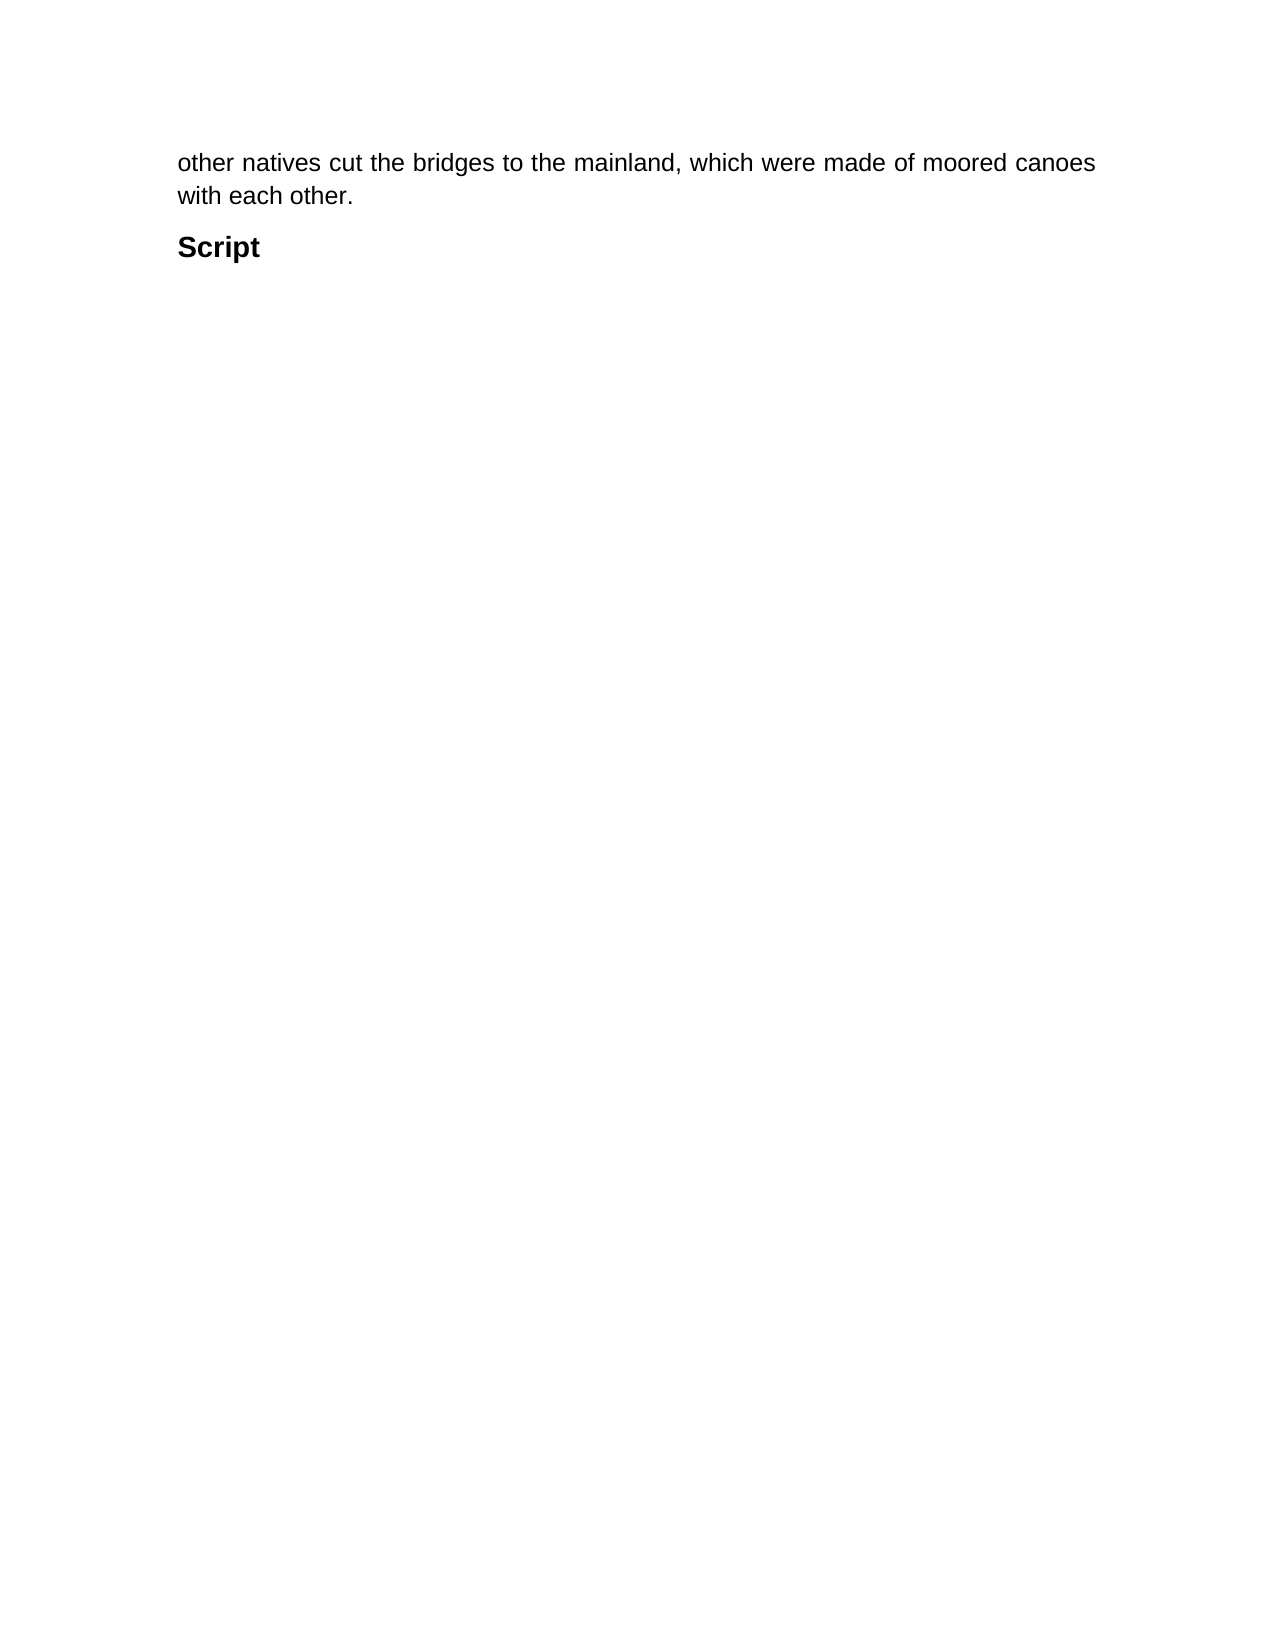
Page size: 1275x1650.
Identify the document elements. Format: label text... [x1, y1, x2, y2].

text Script [177, 230, 1098, 264]
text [177, 148, 1098, 209]
